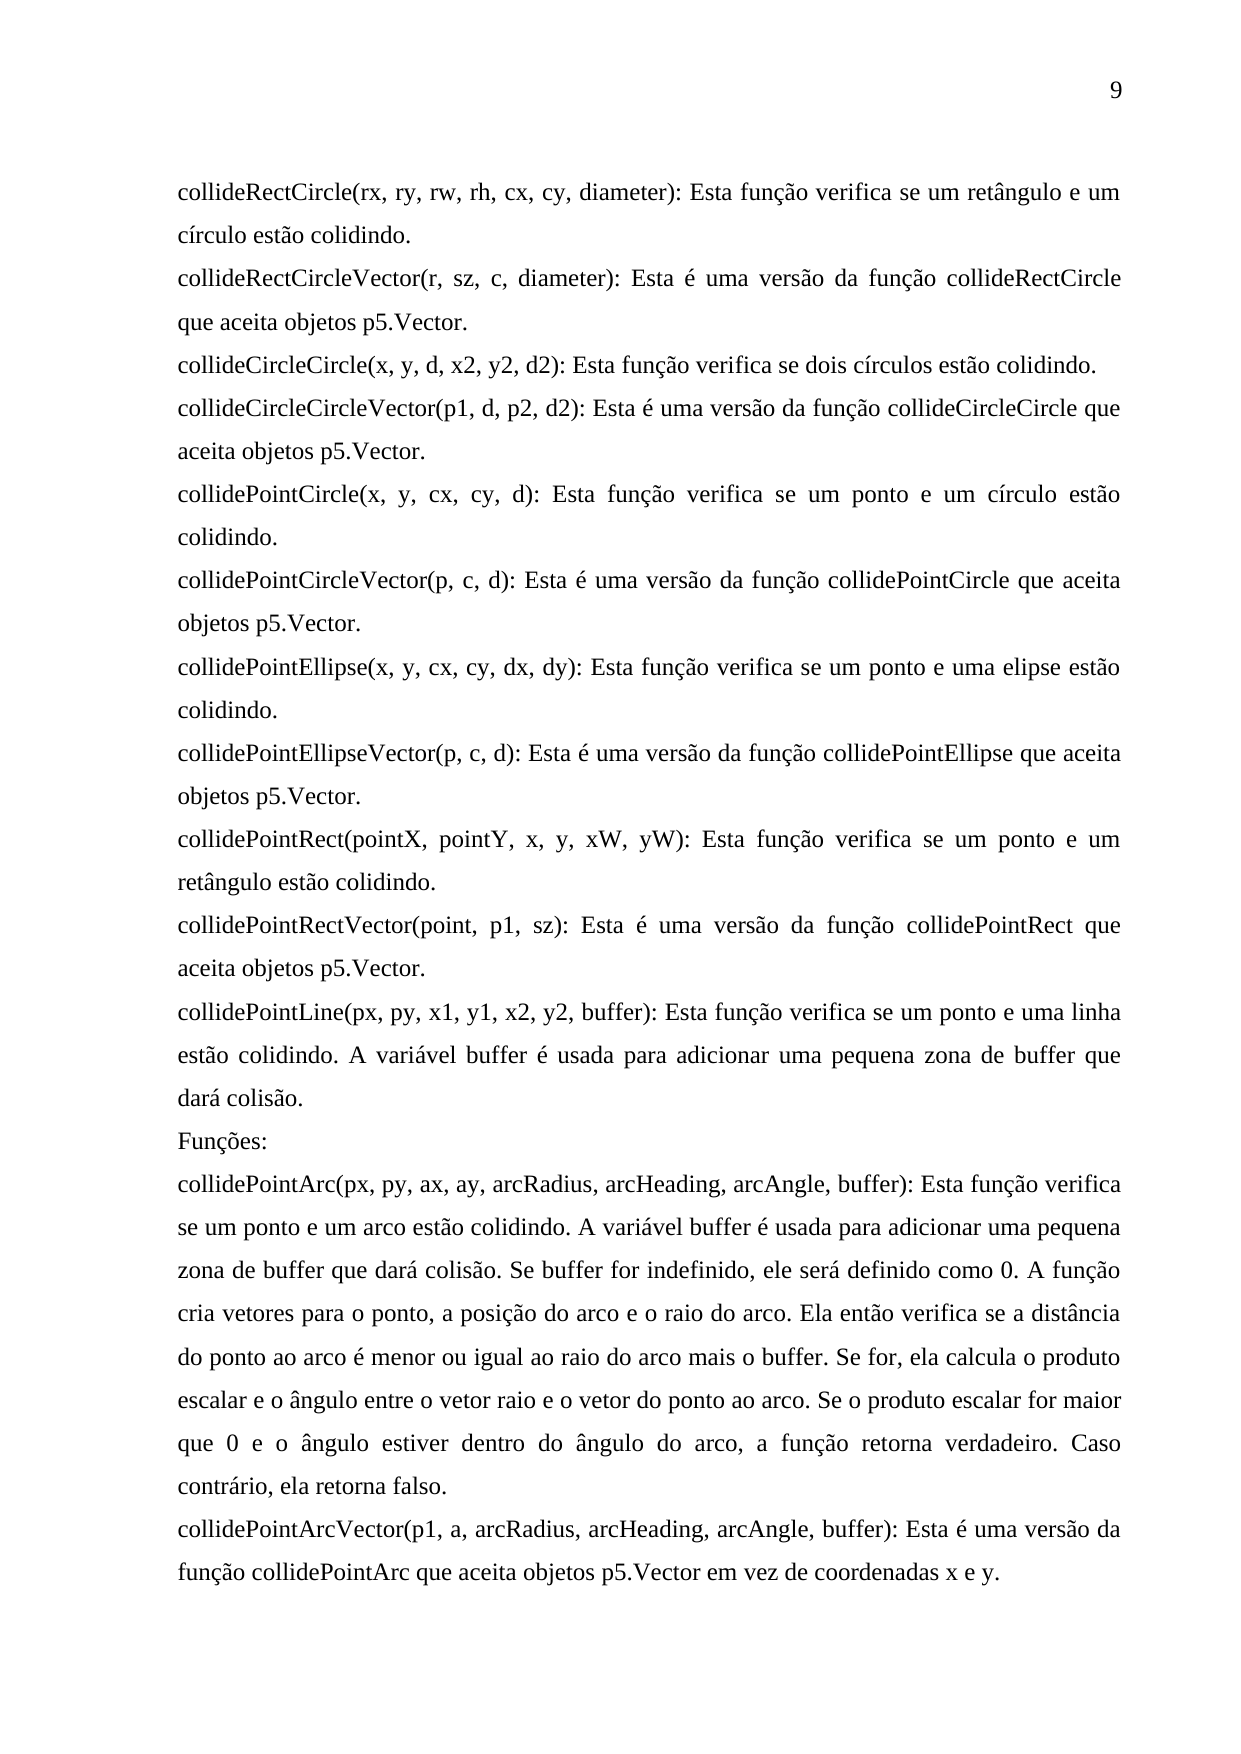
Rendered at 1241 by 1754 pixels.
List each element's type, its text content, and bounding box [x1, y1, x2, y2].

text collidePointLine(px, py, x1, y1, x2, y2, buffer): Esta função verifica se um ponto e uma linha estão colidindo. A variável buffer é usada para adicionar uma pequena zona de buffer que dará colisão. [177, 997, 1122, 1112]
text collideRectCircle(rx, ry, rw, rh, cx, cy, diameter): Esta função verifica se um retângulo e um círculo estão colidindo. [177, 177, 1122, 249]
text collidePointArc(px, py, ax, ay, arcRadius, arcHeading, arcAngle, buffer): Esta função verifica se um ponto e um arco estão colidindo. A variável buffer é usada para adicionar uma pequena zona de buffer que dará colisão. Se buffer for indefinido, ele será definido como 0. A função cria vetores para o ponto, a posição do arco e o raio do arco. Ela então verifica se a distância do ponto ao arco é menor ou igual ao raio do arco mais o buffer. Se for, ela calcula o produto escalar e o ângulo entre o vetor raio e o vetor do ponto ao arco. Se o produto escalar for maior que 0 e o ângulo estiver dentro do ângulo do arco, a função retorna verdadeiro. Caso contrário, ela retorna falso. [177, 1169, 1122, 1500]
text collideRectCircleVector(r, sz, c, diameter): Esta é uma versão da função collideRectCircle que aceita objetos p5.Vector. [177, 263, 1122, 335]
text collidePointRect(pointX, pointY, x, y, xW, yW): Esta função verifica se um ponto e um retângulo estão colidindo. [177, 824, 1122, 896]
text collidePointRectVector(point, p1, sz): Esta é uma versão da função collidePointRect que aceita objetos p5.Vector. [177, 910, 1122, 982]
text collidePointArcVector(p1, a, arcRadius, arcHeading, arcAngle, buffer): Esta é uma versão da função collidePointArc que aceita objetos p5.Vector em vez de coordenadas x e y. [177, 1514, 1122, 1586]
text Funções: [177, 1126, 1122, 1155]
text collidePointEllipse(x, y, cx, cy, dx, dy): Esta função verifica se um ponto e uma elipse estão colidindo. [177, 652, 1122, 723]
text collidePointEllipseVector(p, c, d): Esta é uma versão da função collidePointEllipse que aceita objetos p5.Vector. [177, 738, 1122, 810]
text collidePointCircleVector(p, c, d): Esta é uma versão da função collidePointCircle que aceita objetos p5.Vector. [177, 565, 1122, 637]
text collideCircleCircleVector(p1, d, p2, d2): Esta é uma versão da função collideCircleCircle que aceita objetos p5.Vector. [177, 393, 1122, 465]
text collideCircleCircle(x, y, d, x2, y2, d2): Esta função verifica se dois círculos estão colidindo. [177, 350, 1122, 378]
text collidePointCircle(x, y, cx, cy, d): Esta função verifica se um ponto e um círculo estão colidindo. [177, 479, 1122, 551]
